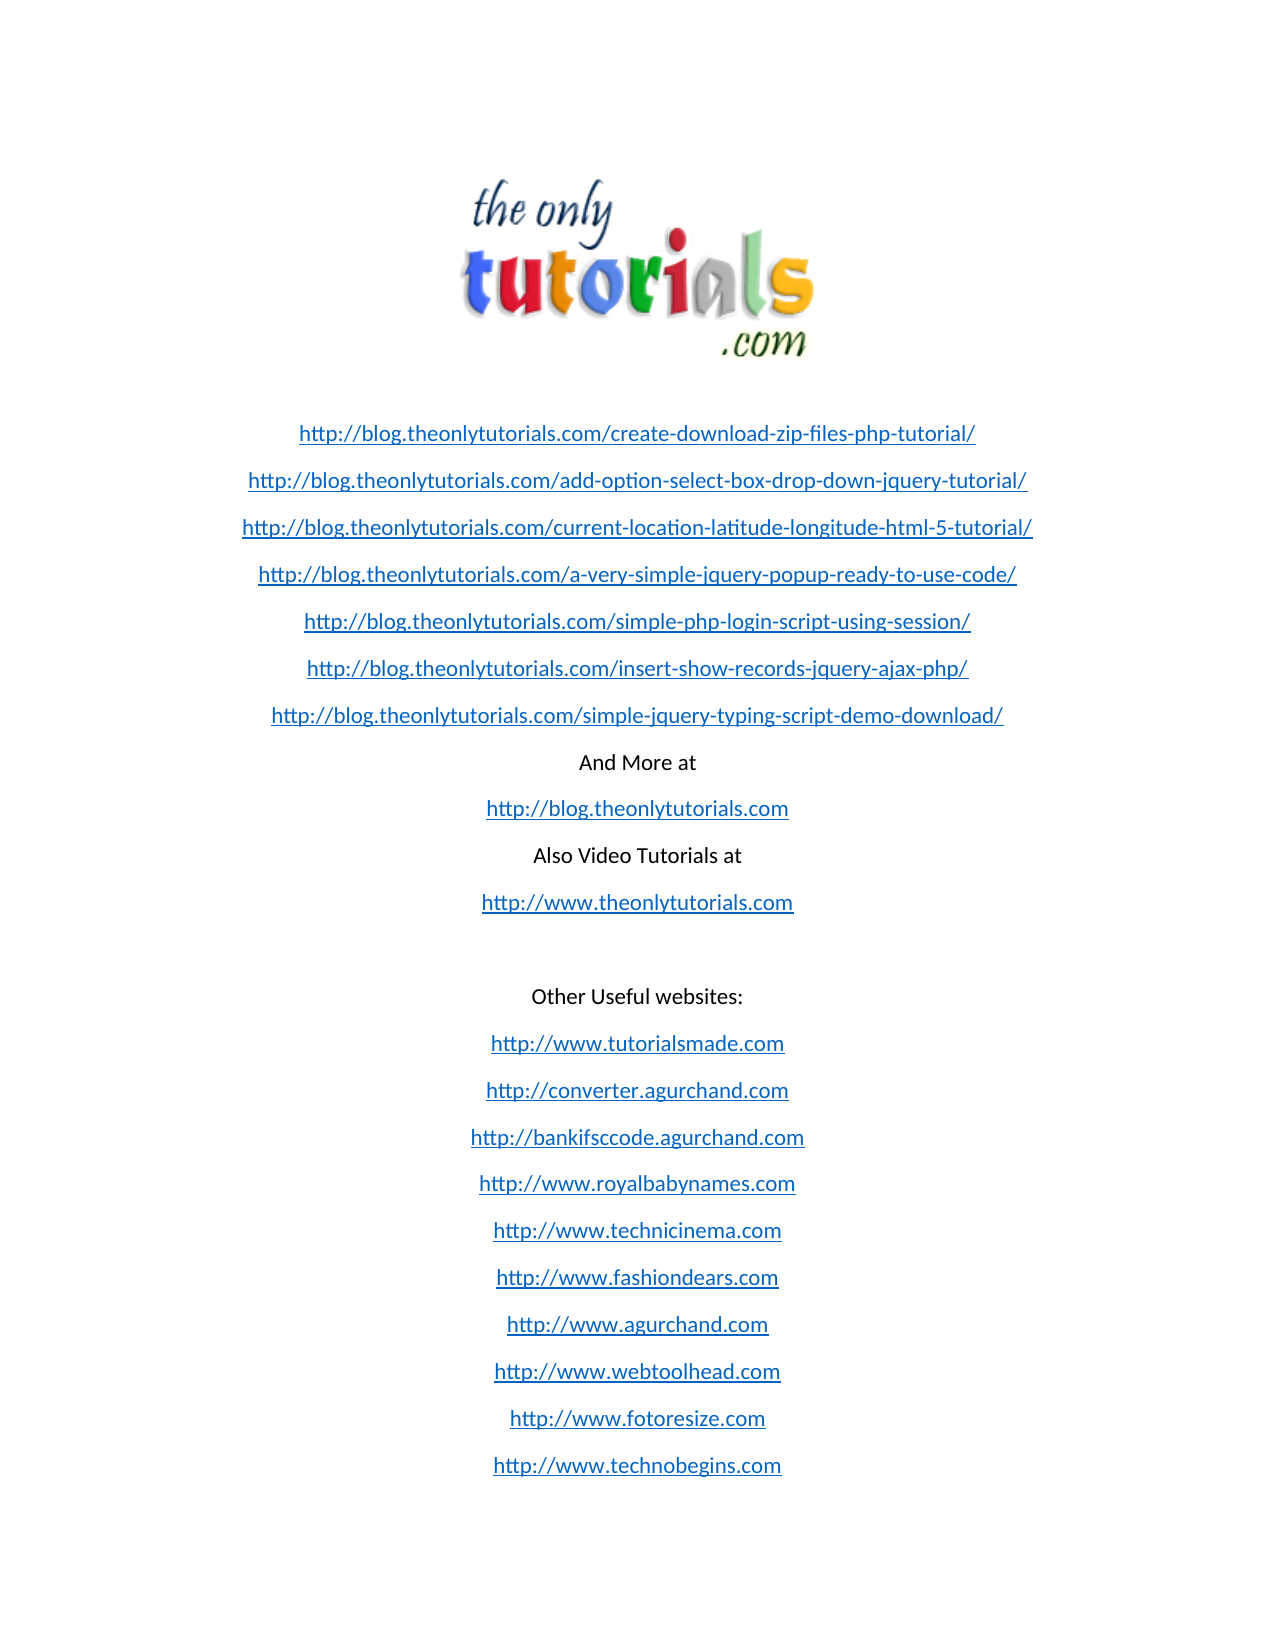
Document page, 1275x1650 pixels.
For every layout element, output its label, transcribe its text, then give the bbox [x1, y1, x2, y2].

text http://blog.theonlytutorials.com [150, 794, 1125, 822]
text http://blog.theonlytutorials.com/simple-jquery-typing-script-demo-download/ [150, 701, 1125, 729]
text http://www.tutorialsmade.com [150, 1029, 1125, 1057]
text http://www.fotoresize.com [150, 1404, 1125, 1432]
text http://www.theonlytutorials.com [150, 888, 1125, 916]
picture [452, 151, 823, 371]
text Other Useful websites: [150, 982, 1125, 1010]
text http://www.technicinema.com [150, 1216, 1125, 1244]
text http://blog.theonlytutorials.com/insert-show-records-jquery-ajax-php/ [150, 654, 1125, 682]
text http://bankifsccode.agurchand.com [150, 1123, 1125, 1151]
text http://www.royalbabynames.com [150, 1169, 1125, 1197]
text http://www.technobegins.com [150, 1451, 1125, 1479]
text http://converter.agurchand.com [150, 1076, 1125, 1104]
text And More at [150, 748, 1125, 776]
text http://blog.theonlytutorials.com/current-location-latitude-longitude-html-5-tutorial/ [150, 513, 1125, 541]
text Also Video Tutorials at [150, 841, 1125, 869]
text http://blog.theonlytutorials.com/add-option-select-box-drop-down-jquery-tutorial/ [150, 466, 1125, 494]
text http://www.agurchand.com [150, 1310, 1125, 1338]
text http://blog.theonlytutorials.com/simple-php-login-script-using-session/ [150, 607, 1125, 635]
text http://www.fashiondears.com [150, 1263, 1125, 1291]
text http://blog.theonlytutorials.com/create-download-zip-files-php-tutorial/ [150, 419, 1125, 447]
text http://www.webtoolhead.com [150, 1357, 1125, 1385]
text http://blog.theonlytutorials.com/a-very-simple-jquery-popup-ready-to-use-code/ [150, 560, 1125, 588]
